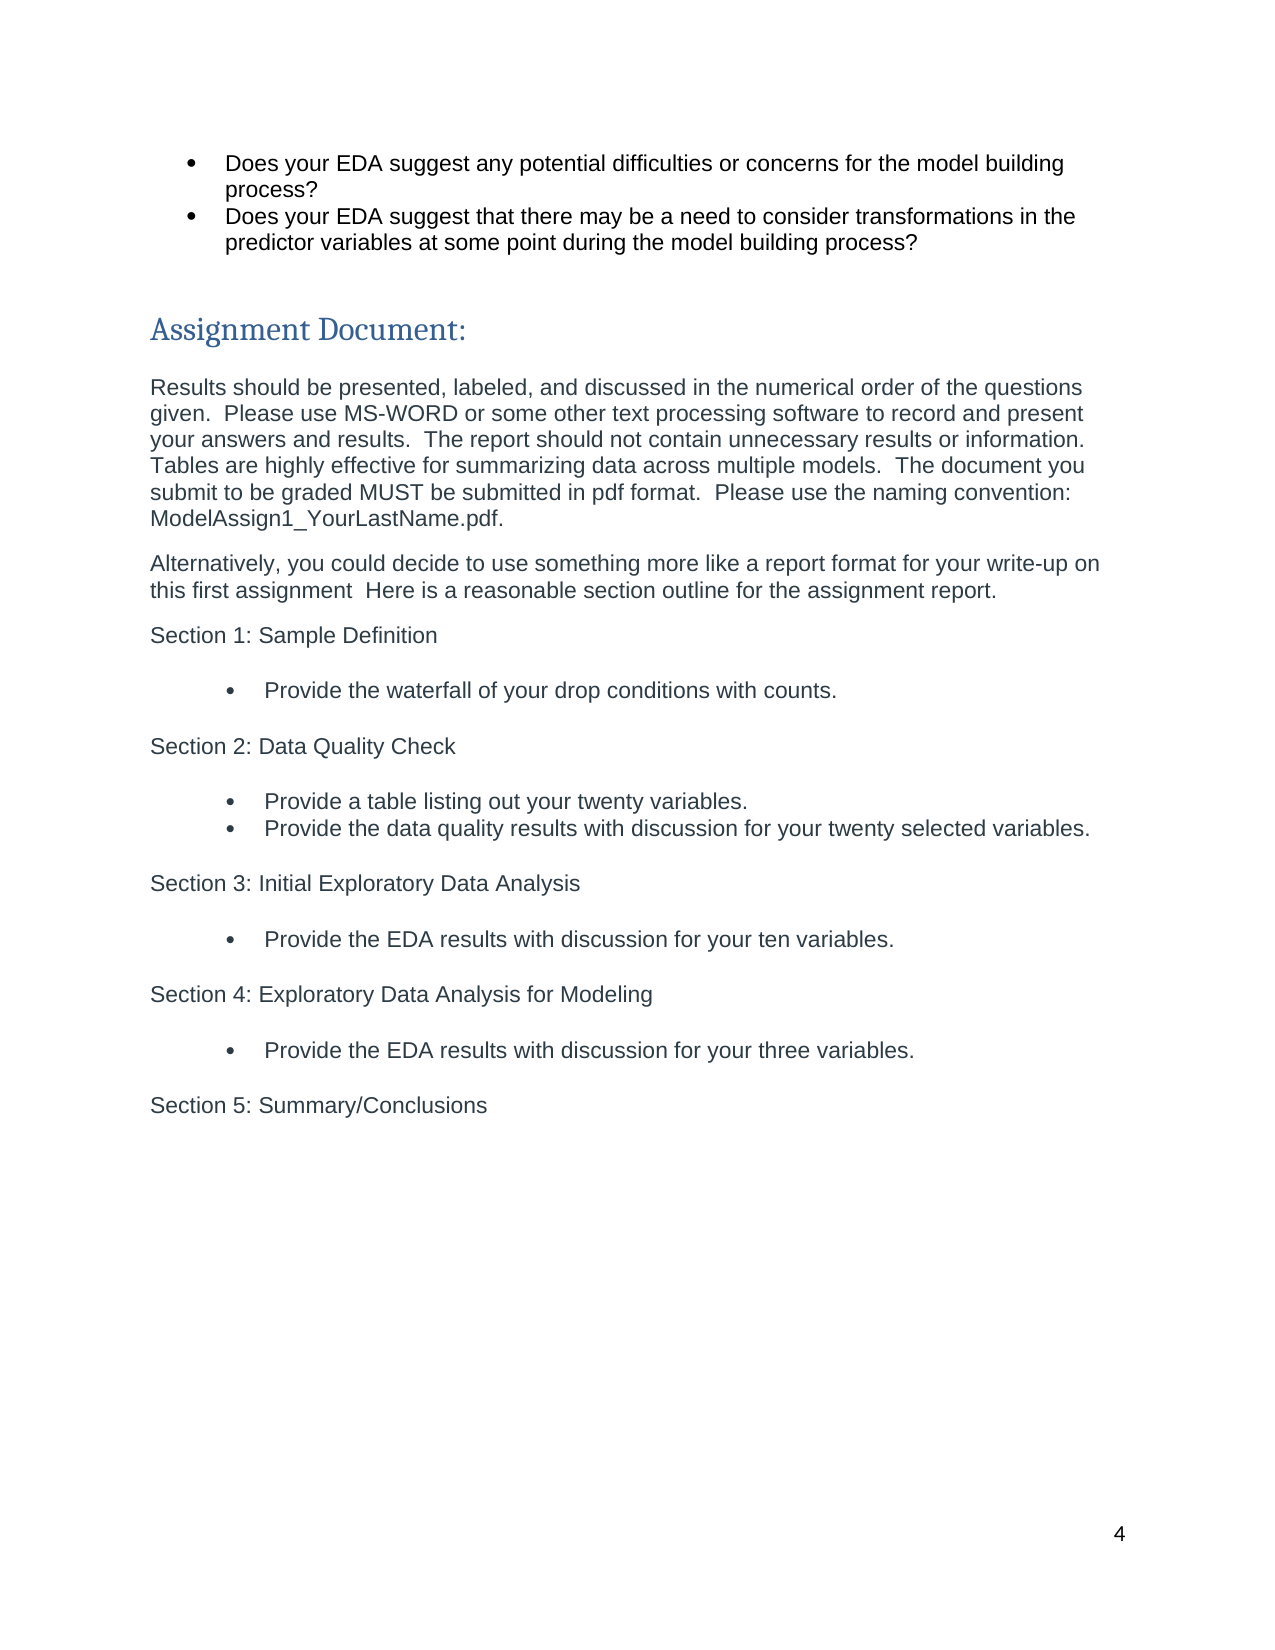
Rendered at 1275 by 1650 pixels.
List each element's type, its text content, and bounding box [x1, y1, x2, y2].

text Alternatively, you could decide to use something more like a report format for your write-up on this first assignment Here is a reasonable section outline for the assignment report. [150, 550, 1125, 603]
list Provide the data quality results with discussion for your twenty selected variables. [227, 815, 1125, 841]
list Provide a table listing out your twenty variables. [227, 788, 1125, 815]
list Provide the EDA results with discussion for your three variables. [227, 1037, 1125, 1063]
text Section 1: Sample Definition [150, 622, 1125, 648]
text Section 3: Initial Exploratory Data Analysis [150, 870, 1125, 897]
text Section 4: Exploratory Data Analysis for Modeling [150, 981, 1125, 1008]
list Provide the EDA results with discussion for your ten variables. [227, 926, 1125, 952]
subtitle Assignment Document: [150, 311, 1125, 349]
list Does your EDA suggest any potential difficulties or concerns for the model building process? [187, 150, 1125, 203]
list Provide the waterfall of your drop conditions with counts. [227, 677, 1125, 704]
text Section 2: Data Quality Check [150, 733, 1125, 759]
text Section 5: Summary/Conclusions [150, 1092, 1125, 1119]
text Results should be presented, labeled, and discussed in the numerical order of the questions given. Please use MS-WORD or some other text processing software to record and present your answers and results. The report should not contain unnecessary results or information. Tables are highly effective for summarizing data across multiple models. The document you submit to be graded MUST be submitted in pdf format. Please use the naming convention: ModelAssign1_YourLastName.pdf. [150, 373, 1125, 532]
